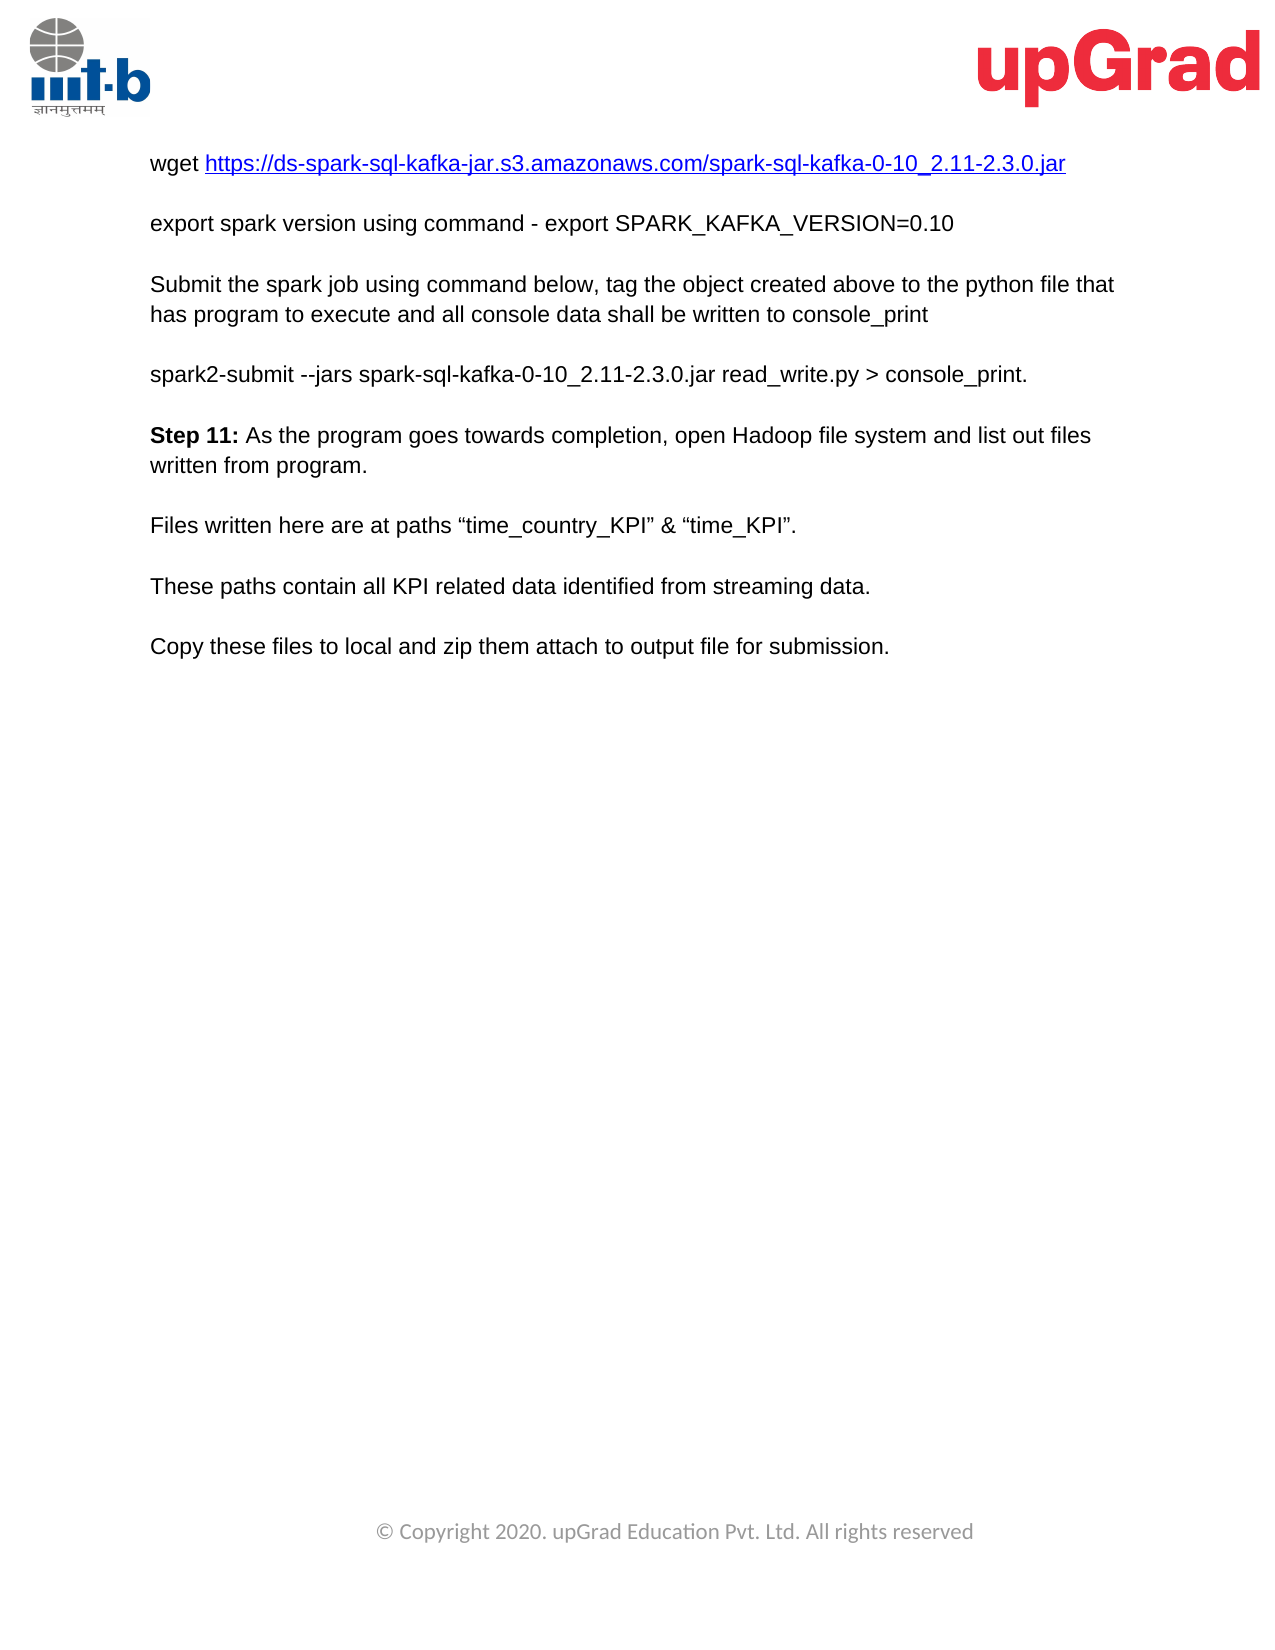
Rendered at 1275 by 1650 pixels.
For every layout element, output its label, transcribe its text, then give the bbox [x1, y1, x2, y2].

text Copy these files to local and zip them attach to output file for submission. [150, 633, 1125, 660]
text export spark version using command - export SPARK_KAFKA_VERSION=0.10 [150, 210, 1125, 237]
text wget https://ds-spark-sql-kafka-jar.s3.amazonaws.com/spark-sql-kafka-0-10_2.11-2.3.0.jar [150, 150, 1125, 176]
text Submit the spark job using command below, tag the object created above to the python file that has program to execute and all console data shall be written to console_print [150, 271, 1125, 327]
text Files written here are at paths “time_country_KPI” & “time_KPI”. [150, 512, 1125, 539]
text Step 11: As the program goes towards completion, open Hadoop file system and list out files written from program. [150, 422, 1125, 478]
text These paths contain all KPI related data identified from streaming data. [150, 573, 1125, 599]
picture [976, 27, 1260, 109]
picture [29, 18, 150, 117]
text spark2-submit --jars spark-sql-kafka-0-10_2.11-2.3.0.jar read_write.py > console_print. [150, 361, 1125, 388]
